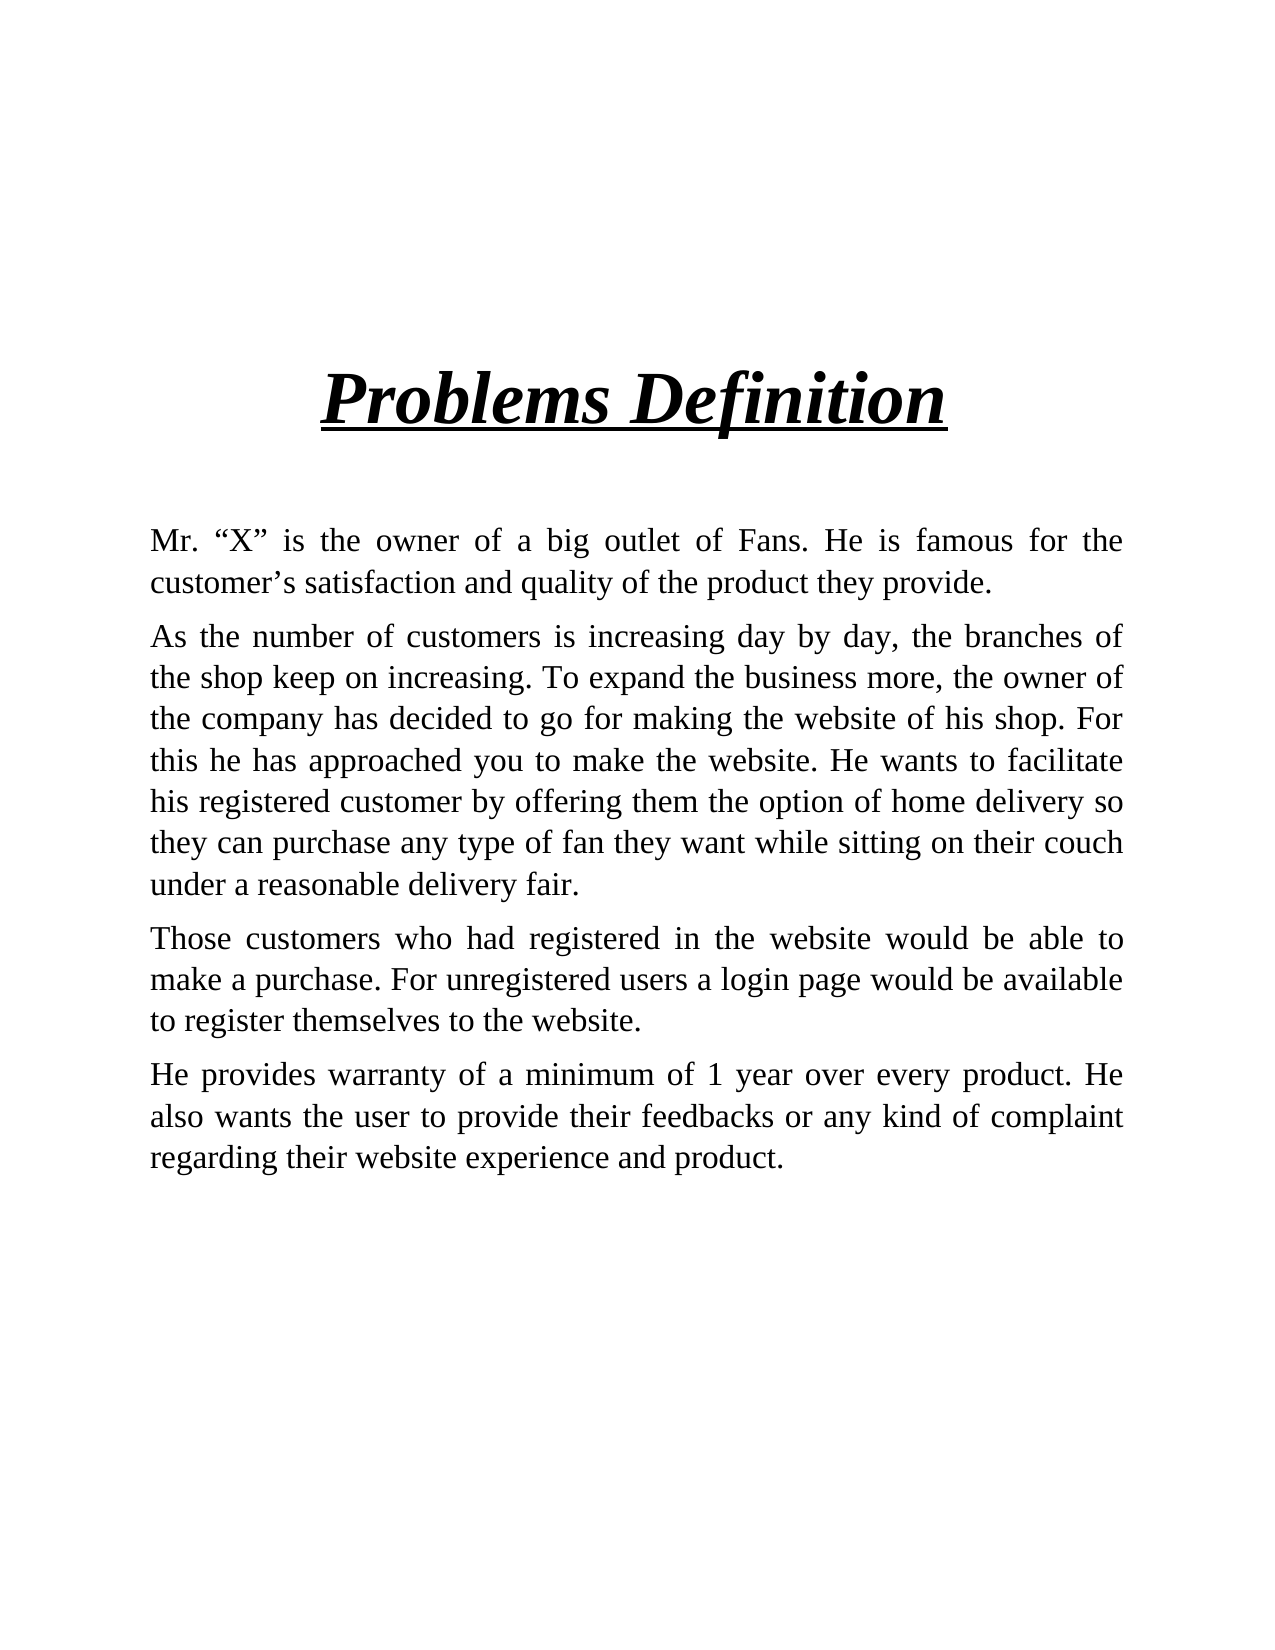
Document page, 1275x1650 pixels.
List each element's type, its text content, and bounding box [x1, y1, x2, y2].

text As the number of customers is increasing day by day, the branches of the shop keep on increasing. To expand the business more, the owner of the company has decided to go for making the website of his shop. For this he has approached you to make the website. He wants to facilitate his registered customer by offering them the option of home delivery so they can purchase any type of fan they want while sitting on their couch under a reasonable delivery fair. [150, 616, 1125, 902]
text Those customers who had registered in the website would be able to make a purchase. For unregistered users a login page would be available to register themselves to the website. [150, 918, 1125, 1039]
text Problems Definition [150, 353, 1125, 439]
text He provides warranty of a minimum of 1 year over every product. He also wants the user to provide their feedbacks or any kind of complaint regarding their website experience and product. [150, 1054, 1125, 1176]
text Mr. “X” is the owner of a big outlet of Fans. He is famous for the customer’s satisfaction and quality of the product they provide. [150, 521, 1125, 600]
